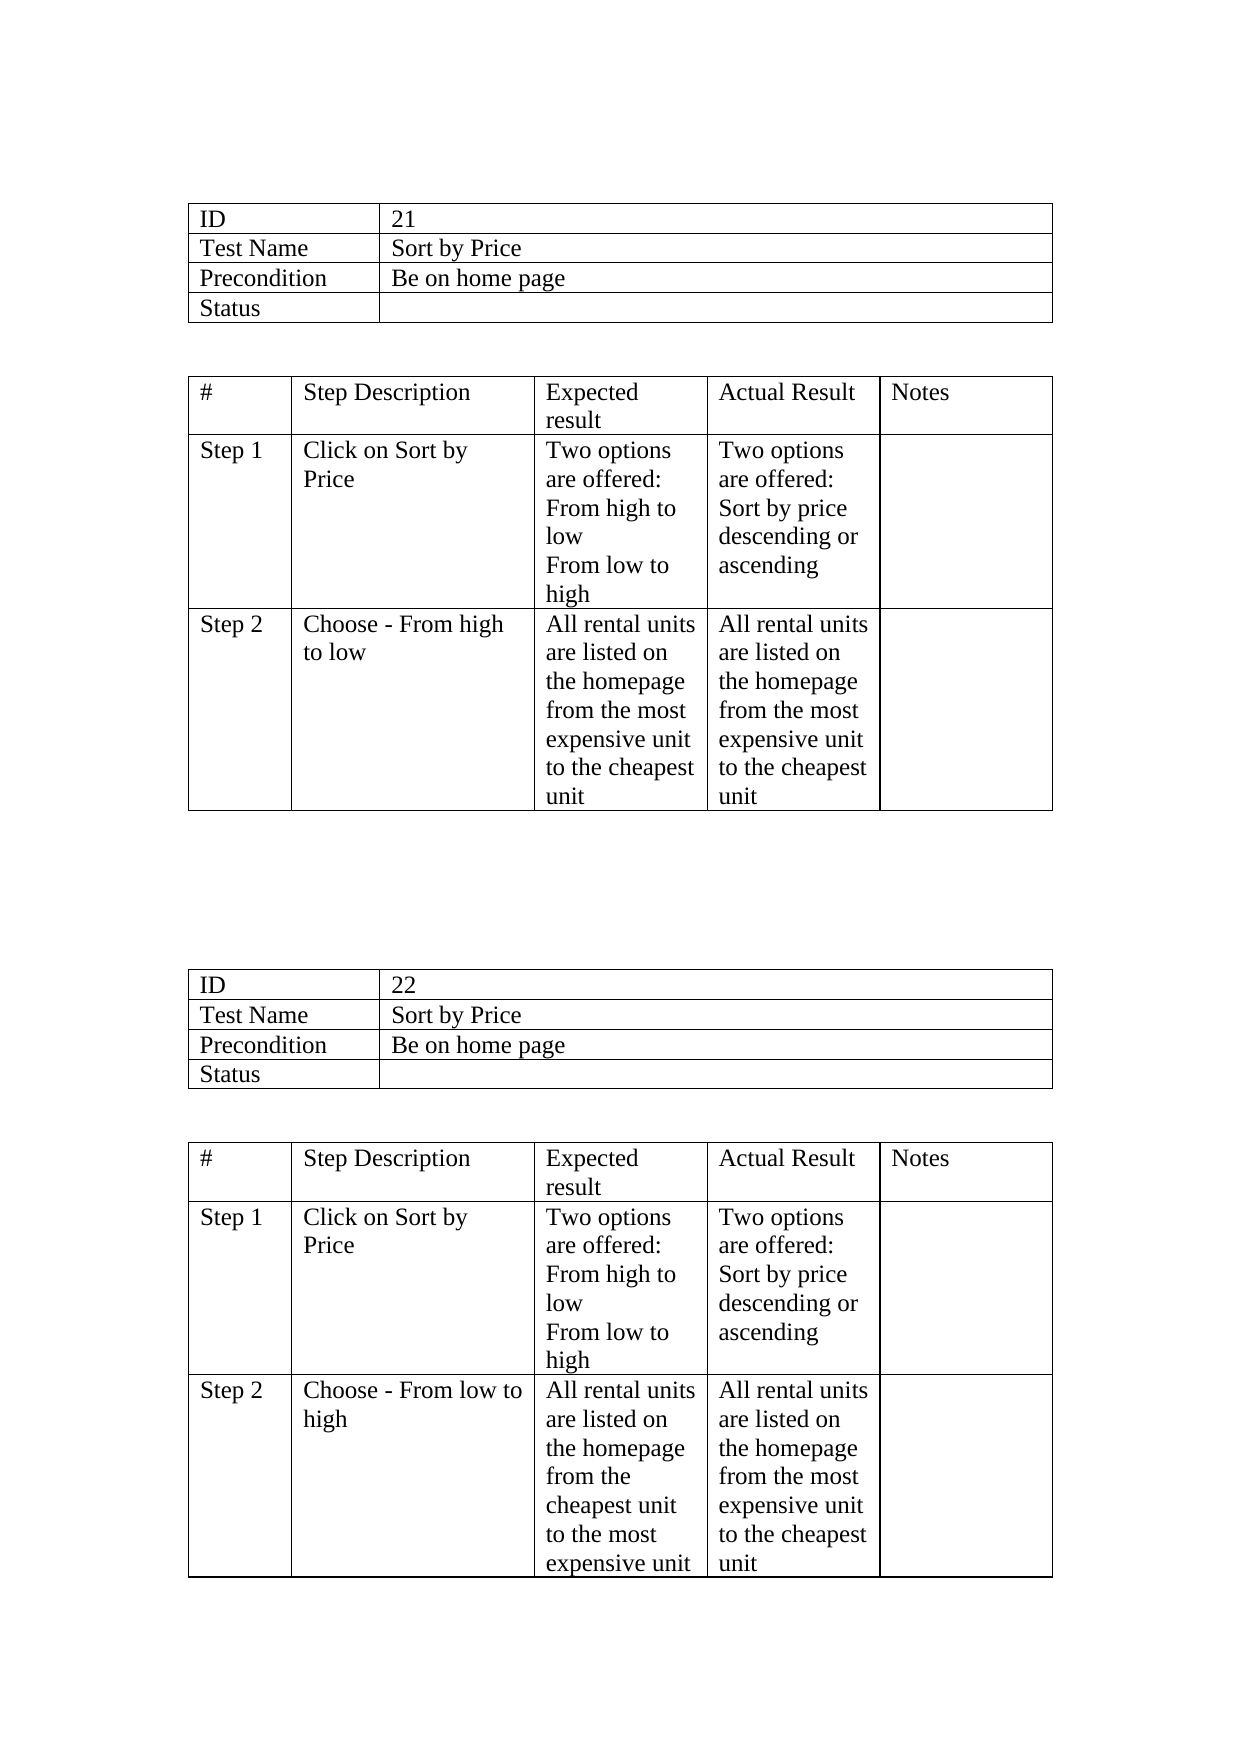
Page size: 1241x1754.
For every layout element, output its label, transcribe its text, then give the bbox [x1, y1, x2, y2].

table_cell Sort by Price [380, 1000, 1052, 1029]
table_cell Precondition [189, 263, 379, 292]
table_header Step Description [292, 377, 534, 434]
table_cell [881, 1375, 1052, 1576]
table_cell Step 1 [189, 435, 291, 608]
table_cell Two options are offered: From high to low From low to high [535, 435, 707, 608]
table_header # [189, 377, 291, 434]
table_header Expected result [535, 1143, 707, 1201]
table_cell All rental units are listed on the homepage from the most expensive unit to the cheapest unit [708, 1375, 879, 1576]
table_cell [380, 1060, 1052, 1088]
table_header Notes [881, 377, 1052, 434]
table_header 22 [380, 970, 1052, 999]
table_header ID [189, 970, 379, 999]
table_header Actual Result [708, 1143, 879, 1201]
table_cell [881, 609, 1052, 810]
table_cell Status [189, 1060, 379, 1088]
table_cell Be on home page [380, 263, 1052, 292]
table_header # [189, 1143, 291, 1201]
table_cell All rental units are listed on the homepage from the most expensive unit to the cheapest unit [535, 609, 707, 810]
table_cell Step 2 [189, 1375, 291, 1576]
table_cell Test Name [189, 234, 379, 262]
table_cell [881, 435, 1052, 608]
table_cell Click on Sort by Price [292, 435, 534, 608]
table_cell Sort by Price [380, 234, 1052, 262]
table_cell [881, 1202, 1052, 1374]
table_header Expected result [535, 377, 707, 434]
table_cell All rental units are listed on the homepage from the cheapest unit to the most expensive unit [535, 1375, 707, 1576]
table_header Notes [881, 1143, 1052, 1201]
table_cell Two options are offered: From high to low From low to high [535, 1202, 707, 1374]
table_cell Click on Sort by Price [292, 1202, 534, 1374]
table_cell Choose - From high to low [292, 609, 534, 810]
table_cell Two options are offered: Sort by price descending or ascending [708, 1202, 879, 1374]
table_header Step Description [292, 1143, 534, 1201]
table_cell Choose - From low to high [292, 1375, 534, 1576]
table_cell Status [189, 293, 379, 322]
table_cell Step 1 [189, 1202, 291, 1374]
table_header ID [189, 204, 379, 232]
table_cell Step 2 [189, 609, 291, 810]
table_cell All rental units are listed on the homepage from the most expensive unit to the cheapest unit [708, 609, 879, 810]
table_cell [380, 293, 1052, 322]
table_cell Be on home page [380, 1030, 1052, 1058]
table_cell Precondition [189, 1030, 379, 1058]
table_header 21 [380, 204, 1052, 232]
table_cell Test Name [189, 1000, 379, 1029]
table_cell Two options are offered: Sort by price descending or ascending [708, 435, 879, 608]
table_header Actual Result [708, 377, 879, 434]
